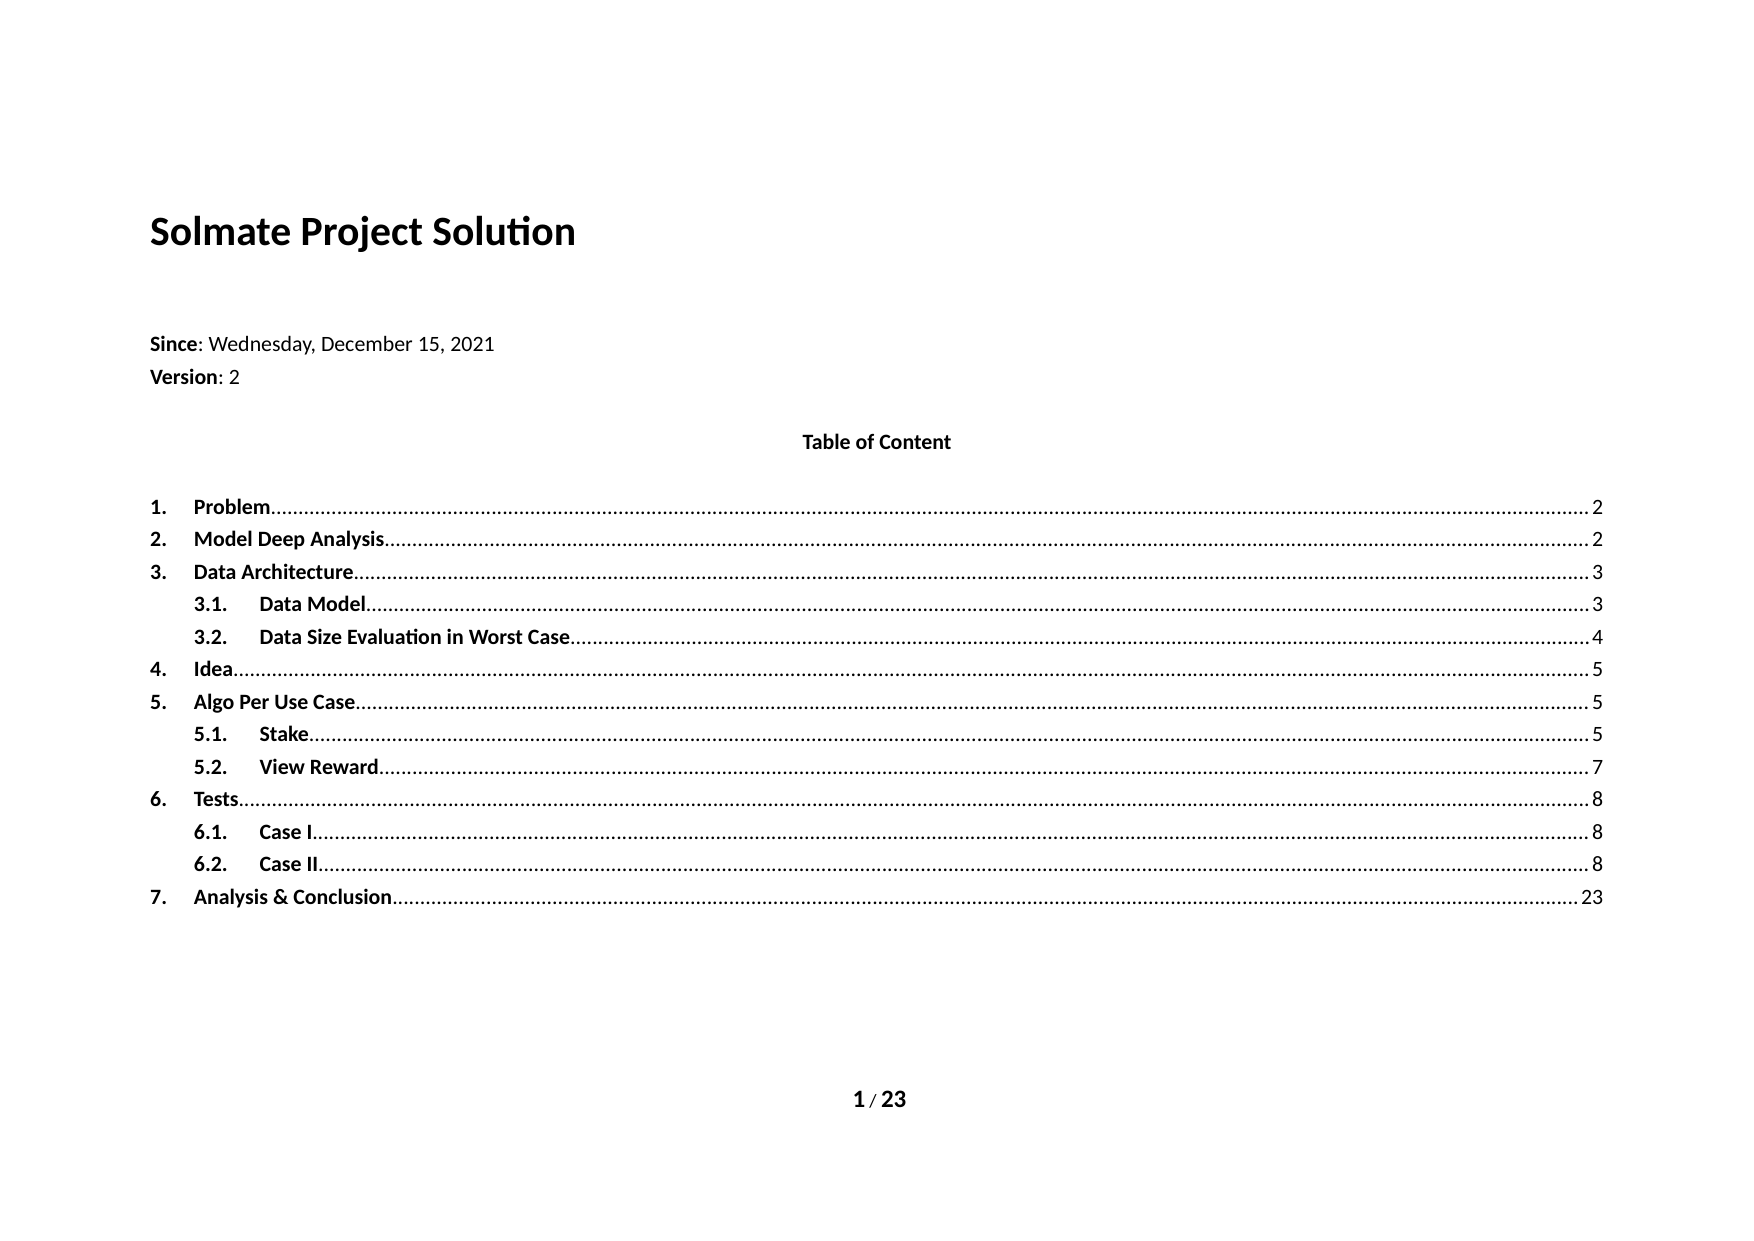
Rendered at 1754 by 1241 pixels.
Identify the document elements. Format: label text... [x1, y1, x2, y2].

text Since: Wednesday, December 15, 2021 [150, 328, 1604, 360]
text 6. Tests 8 [150, 783, 1604, 815]
text 5.2. View Reward 7 [194, 750, 1604, 783]
text 3. Data Architecture 3 [150, 555, 1604, 588]
text 7. Analysis & Conclusion 23 [150, 880, 1604, 913]
text 4. Idea 5 [150, 653, 1604, 685]
text 6.1. Case I 8 [194, 815, 1604, 848]
text 3.1. Data Model 3 [194, 588, 1604, 620]
text 3.2. Data Size Evaluation in Worst Case 4 [194, 620, 1604, 653]
text Solmate Project Solution [150, 198, 1604, 263]
text Table of Content [150, 425, 1604, 458]
text 5.1. Stake 5 [194, 718, 1604, 750]
text 2. Model Deep Analysis 2 [150, 523, 1604, 555]
text 6.2. Case II 8 [194, 848, 1604, 880]
text 1. Problem 2 [150, 490, 1604, 523]
text 5. Algo Per Use Case 5 [150, 685, 1604, 718]
text Version: 2 [150, 360, 1604, 393]
